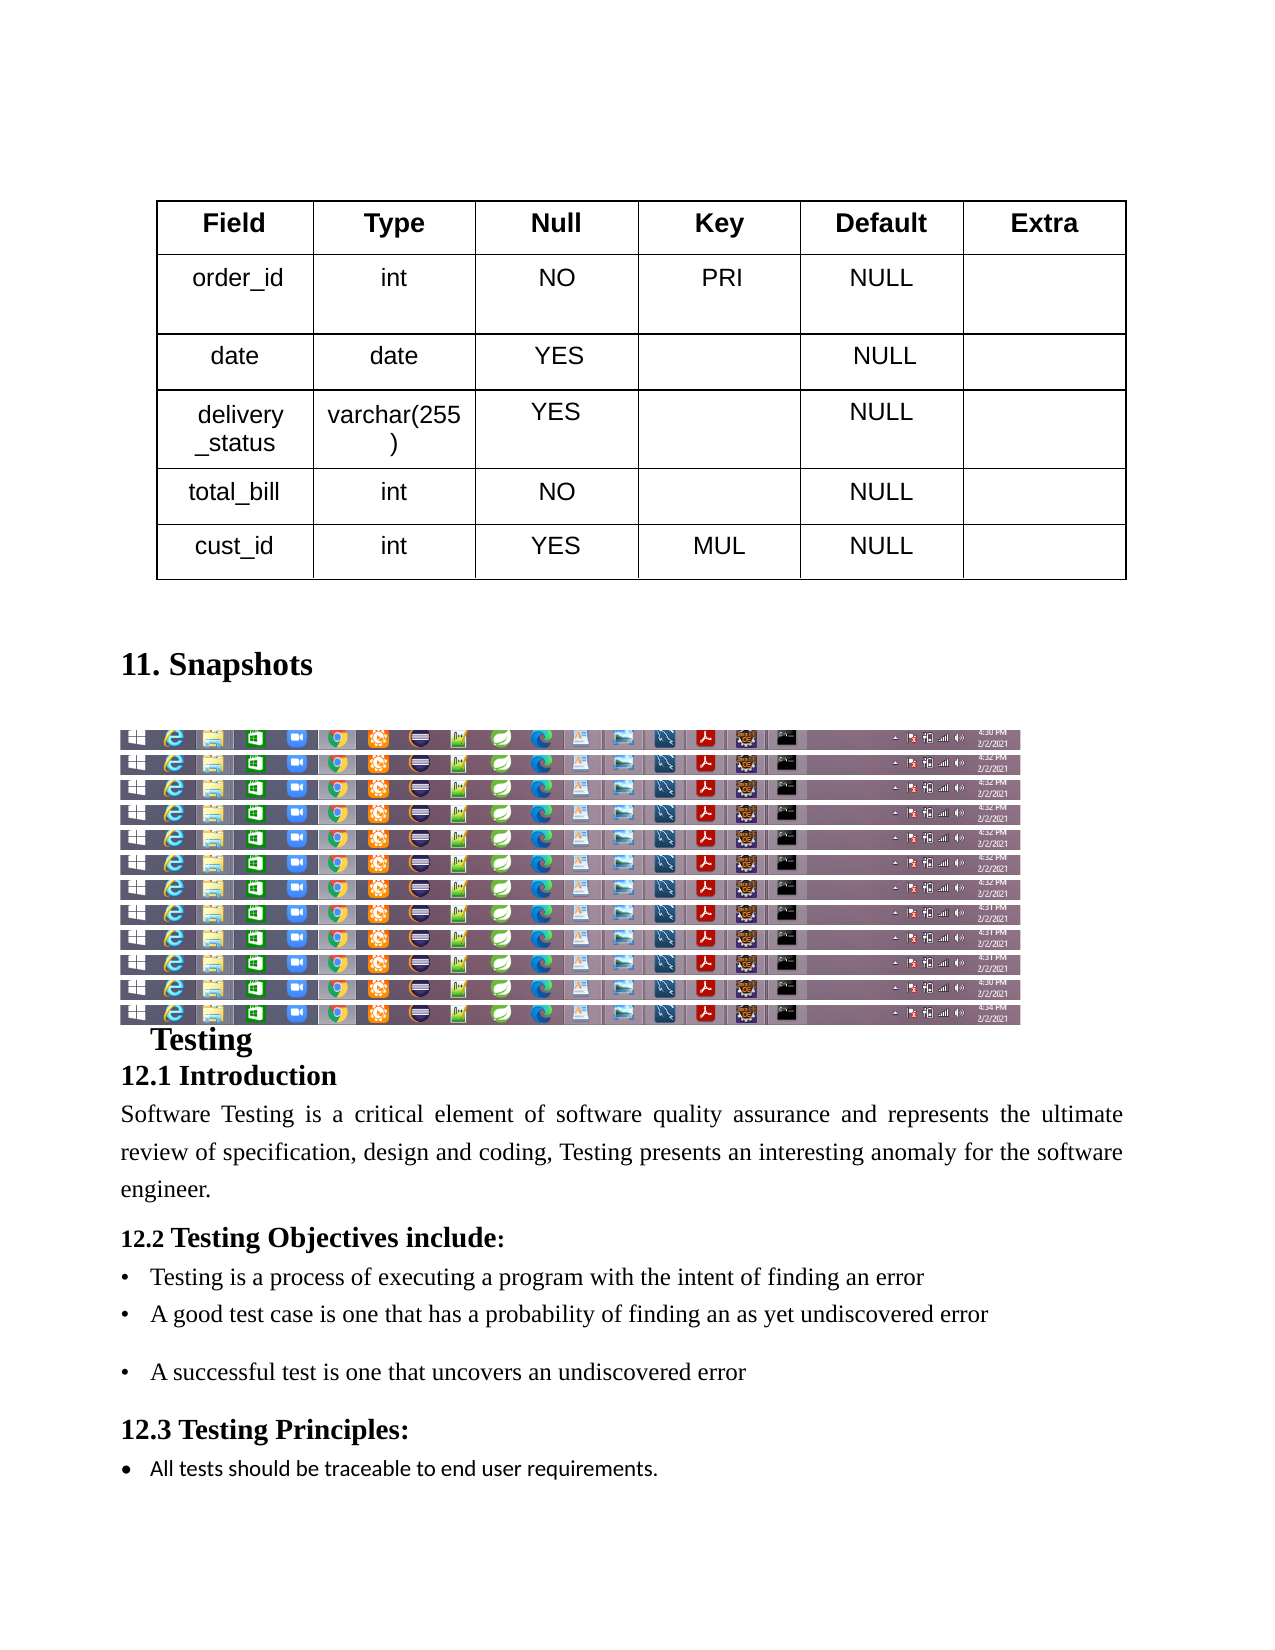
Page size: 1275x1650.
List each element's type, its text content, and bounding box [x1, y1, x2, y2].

table_cell YES [476, 335, 638, 389]
text 12.3 Testing Principles: [120, 1409, 1125, 1447]
table_cell int [314, 255, 475, 333]
table_cell total_bill [158, 469, 313, 524]
table_cell int [314, 469, 475, 524]
text 12.1 Introduction [120, 1055, 1125, 1092]
table_cell [964, 469, 1125, 524]
table_cell cust_id [158, 525, 313, 578]
table_cell order_id [158, 255, 313, 333]
table_cell PRI [639, 255, 800, 333]
table_header Type [314, 202, 475, 253]
table_cell [964, 335, 1125, 389]
table_cell NO [476, 255, 638, 333]
table_cell NO [476, 469, 638, 524]
table_cell [964, 255, 1125, 333]
list Testing is a process of executing a program with the intent of finding an error [120, 1255, 1125, 1292]
table_cell delivery _status [158, 391, 313, 467]
list A good test case is one that has a probability of finding an as yet undiscovered error [120, 1292, 1125, 1330]
table_header Extra [964, 202, 1125, 253]
table_header Field [158, 202, 313, 253]
text Testing [150, 1030, 1125, 1055]
table_cell [964, 391, 1125, 467]
table_cell varchar(255 ) [314, 391, 475, 467]
text 12.2 Testing Objectives include: [120, 1217, 1125, 1255]
text 11. Snapshots [120, 655, 1125, 680]
list A successful test is one that uncovers an undiscovered error [120, 1351, 1125, 1388]
text Software Testing is a critical element of software quality assurance and represents the ultimate review of specification, design and coding, Testing presents an interesting anomaly for the software engineer. [120, 1092, 1125, 1205]
table_cell [639, 469, 800, 524]
table_cell NULL [801, 469, 963, 524]
table_cell NULL [801, 255, 963, 333]
table_cell YES [476, 525, 638, 578]
table_header Default [801, 202, 963, 253]
table_cell YES [476, 391, 638, 467]
list All tests should be traceable to end user requirements. [120, 1447, 1125, 1484]
table_cell date [314, 335, 475, 389]
table_cell MUL [639, 525, 800, 578]
table_cell date [158, 335, 313, 389]
table_cell [639, 391, 800, 467]
table_header Key [639, 202, 800, 253]
table_cell NULL [801, 391, 963, 467]
table_cell NULL [801, 525, 963, 578]
table_cell [964, 525, 1125, 578]
table_header Null [476, 202, 638, 253]
table_cell NULL [801, 335, 963, 389]
table_cell int [314, 525, 475, 578]
table_cell [639, 335, 800, 389]
